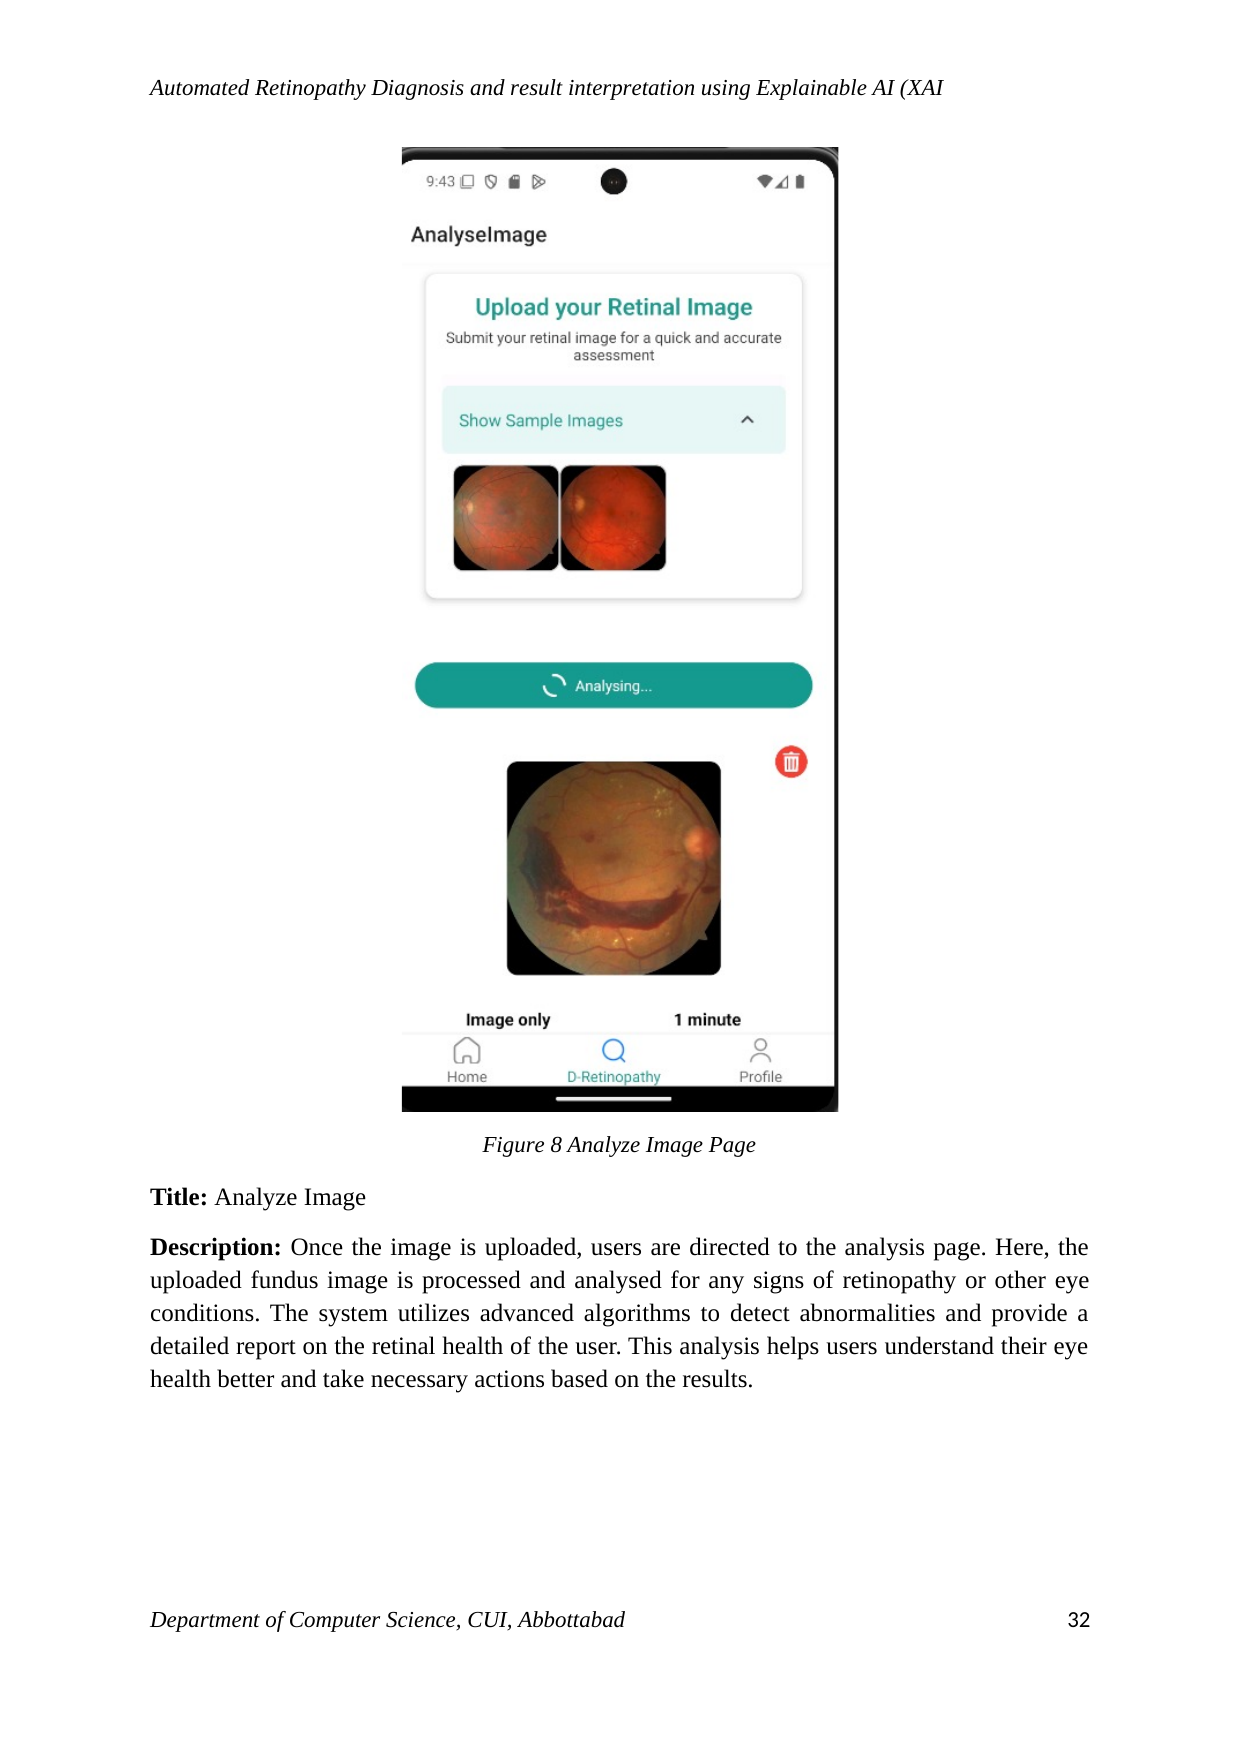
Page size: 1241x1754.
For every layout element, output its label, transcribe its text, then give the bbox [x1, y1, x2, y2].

text Title: Analyze Image [150, 1182, 1090, 1211]
text Description: Once the image is uploaded, users are directed to the analysis page. Here, the uploaded fundus image is processed and analysed for any signs of retinopathy or other eye conditions. The system utilizes advanced algorithms to detect abnormalities and provide a detailed report on the retinal health of the user. This analysis helps users understand their eye health better and take necessary actions based on the results. [150, 1232, 1090, 1393]
picture [401, 147, 839, 1112]
text Figure 8 Analyze Image Page [150, 1132, 1090, 1157]
